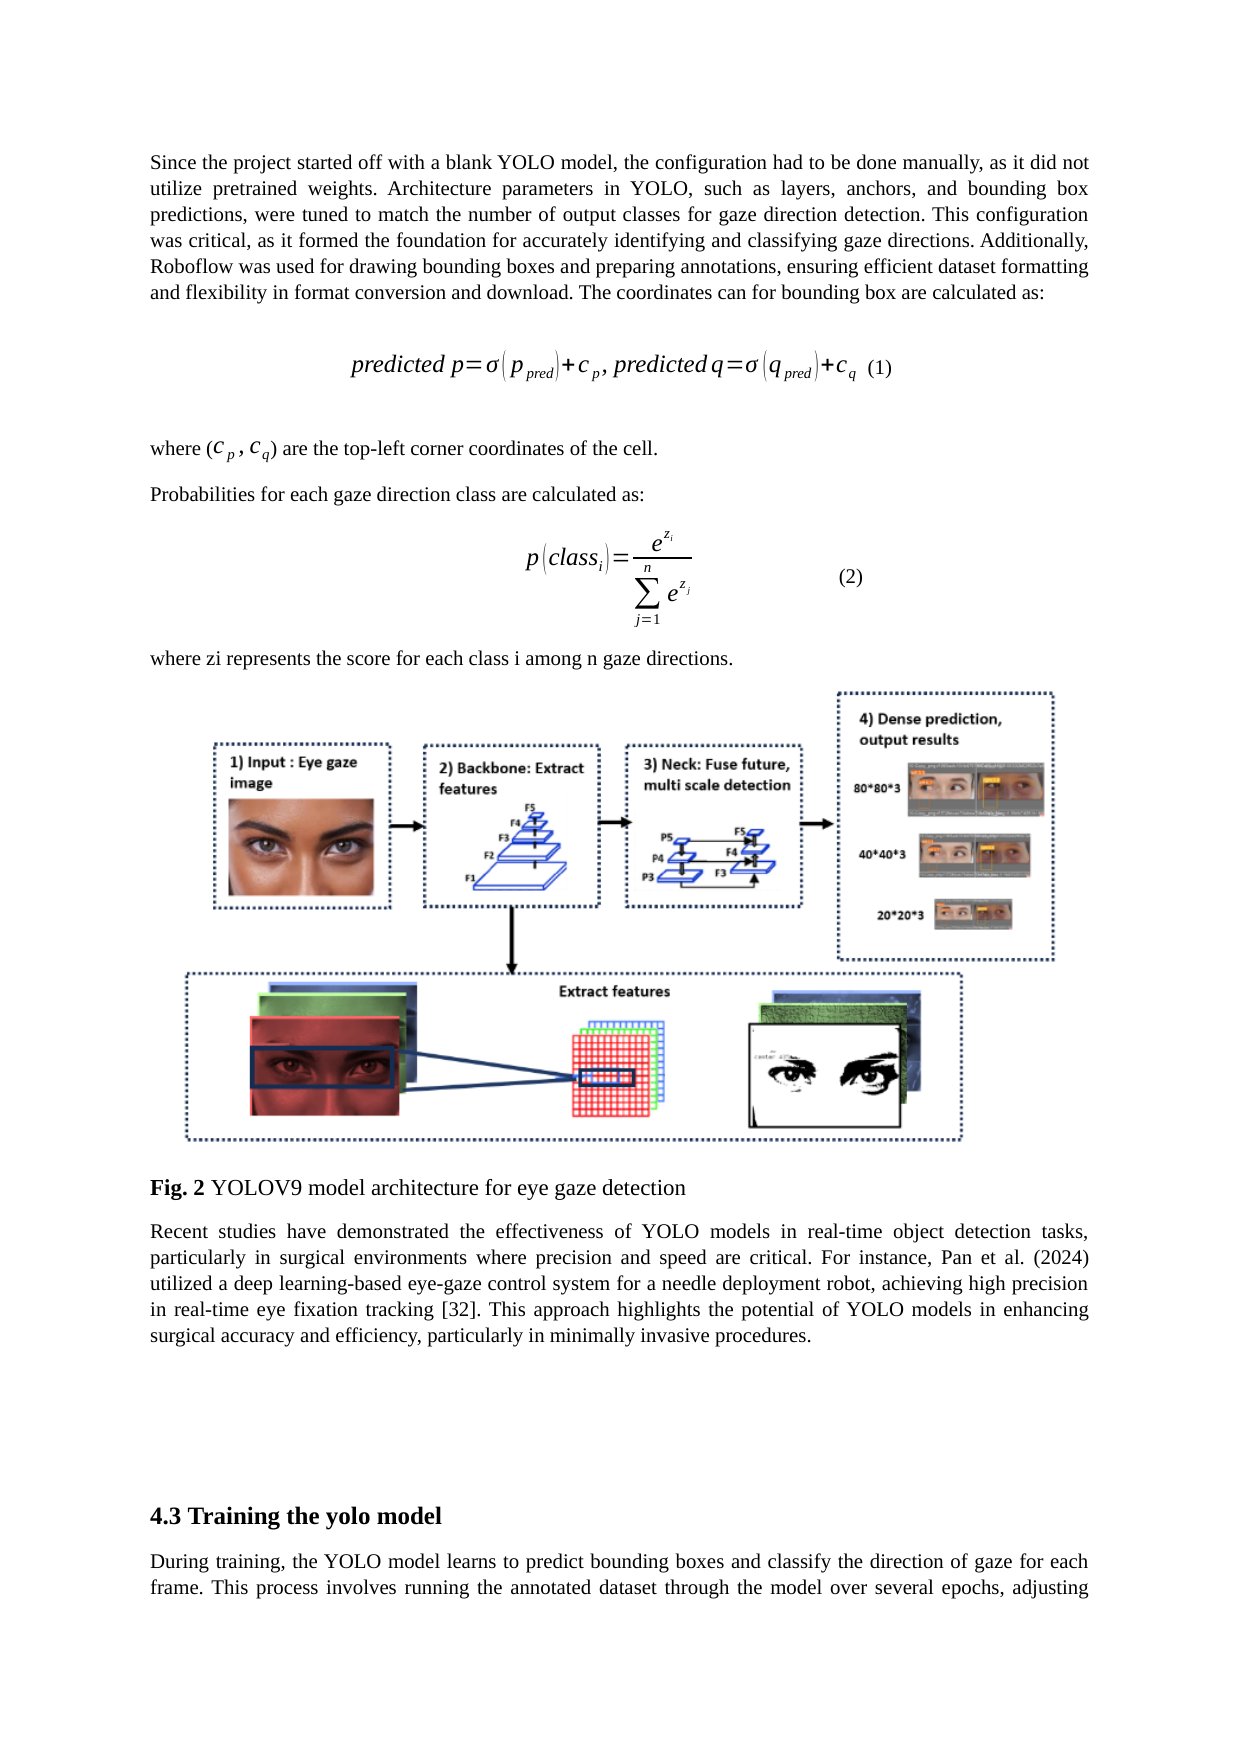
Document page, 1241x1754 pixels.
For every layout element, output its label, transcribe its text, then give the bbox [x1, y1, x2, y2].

text (1) [150, 322, 1090, 413]
list Training the yolo model [150, 1501, 1090, 1530]
text Recent studies have demonstrated the effectiveness of YOLO models in real-time object detection tasks, particularly in surgical environments where precision and speed are critical. For instance, Pan et al. (2024) utilized a deep learning-based eye-gaze control system for a needle deployment robot, achieving high precision in real-time eye fixation tracking [32]. This approach highlights the potential of YOLO models in enhancing surgical accuracy and efficiency, particularly in minimally invasive procedures. [150, 1219, 1090, 1347]
text Fig. 2 YOLOV9 model architecture for eye gaze detection [150, 1174, 1090, 1201]
text Since the project started off with a blank YOLO model, the configuration had to be done manually, as it did not utilize pretrained weights. Architecture parameters in YOLO, such as layers, anchors, and bounding box predictions, were tuned to match the number of output classes for gaze direction detection. This configuration was critical, as it formed the foundation for accurately identifying and classifying gaze directions. Additionally, Roboflow was used for drawing bounding boxes and preparing annotations, ensuring efficient dataset formatting and flexibility in format conversion and download. The coordinates can for bounding box are calculated as: [150, 150, 1090, 304]
text Probabilities for each gaze direction class are calculated as: [150, 482, 1090, 506]
picture [180, 688, 1060, 1156]
text (2) [150, 524, 1090, 627]
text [150, 1549, 1090, 1599]
text where ( ) are the top-left corner coordinates of the cell. [150, 432, 1090, 463]
text where zi represents the score for each class i among n gaze directions. [150, 646, 1090, 670]
